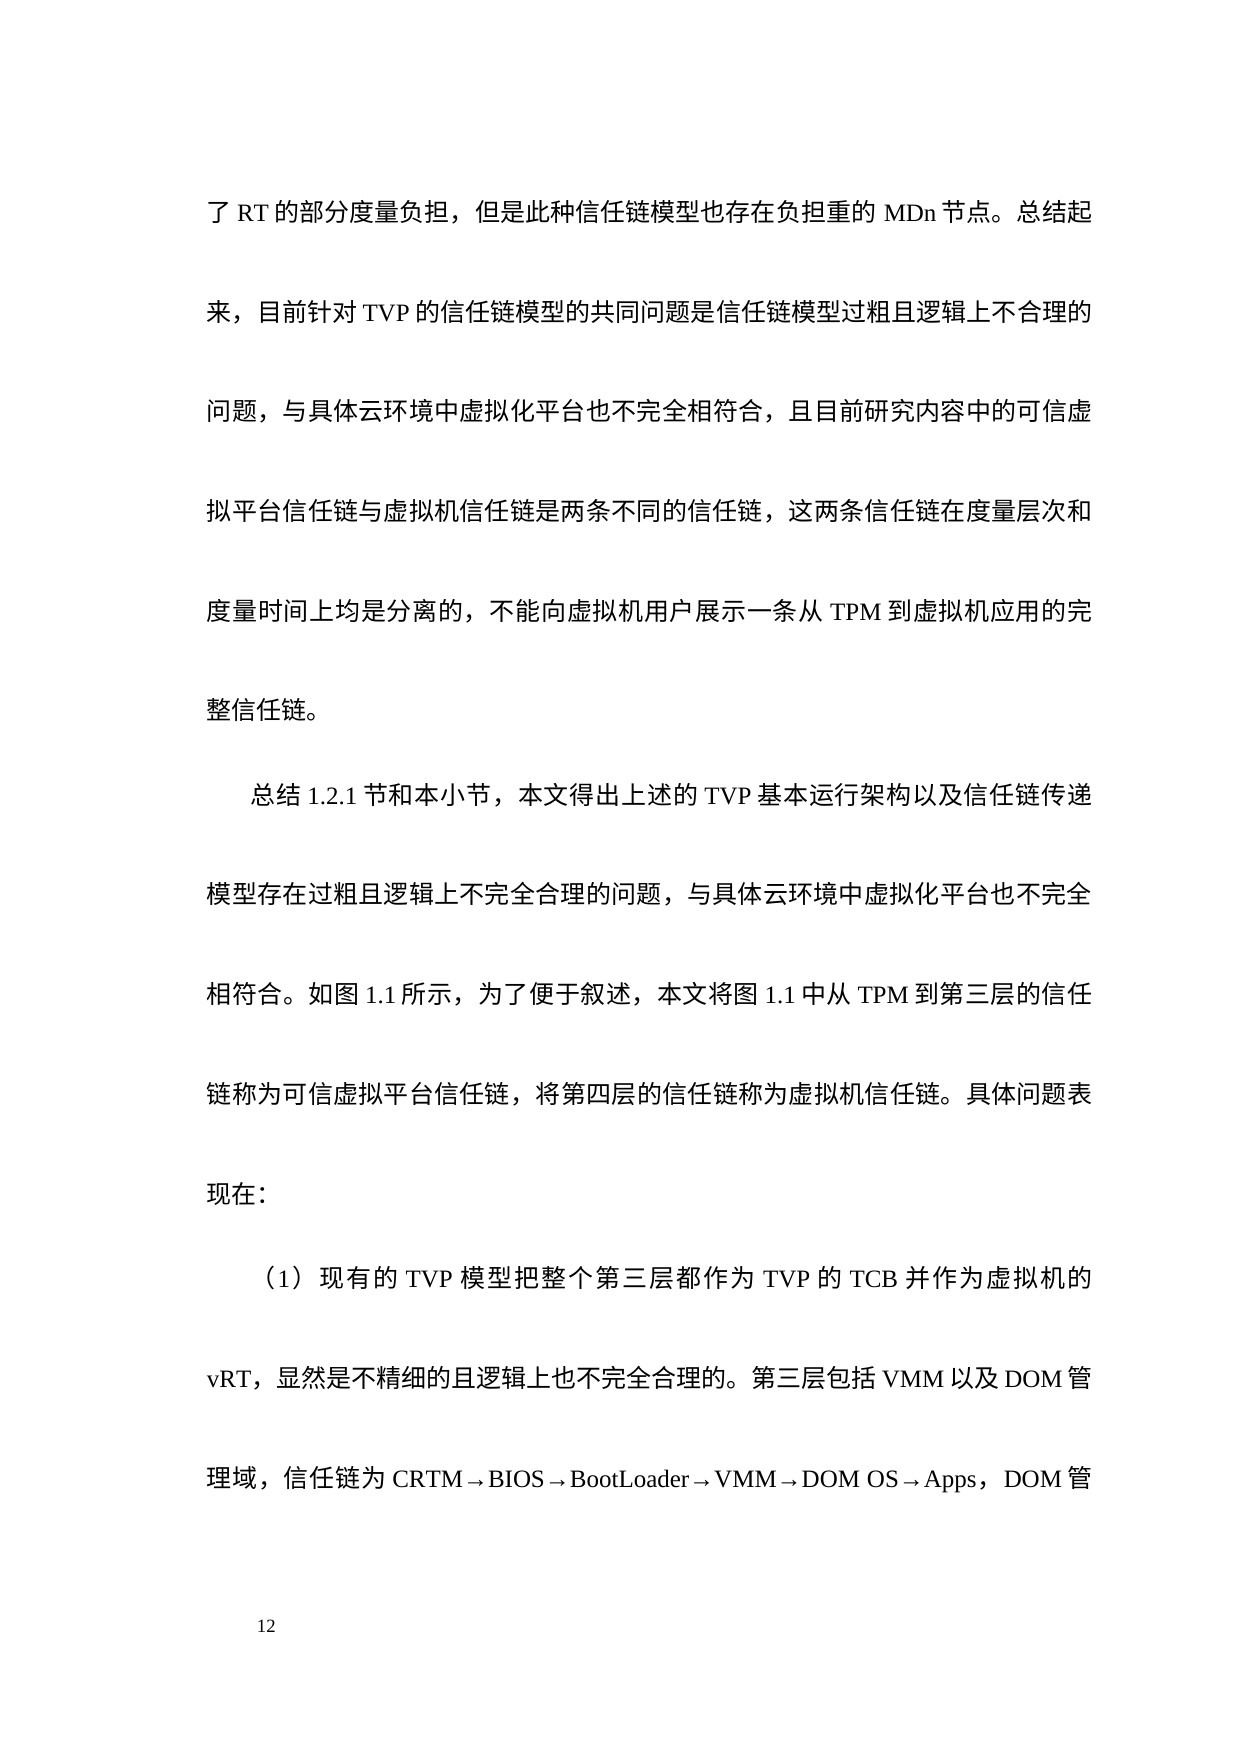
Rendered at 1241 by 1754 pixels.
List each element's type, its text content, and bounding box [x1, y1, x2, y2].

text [207, 1243, 1093, 1509]
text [207, 177, 1093, 742]
text 总结1.2.1节和本小节，本文得出上述的TVP基本运行架构以及信任链传递模型存在过粗且逻辑上不完全合理的问题，与具体云环境中虚拟化平台也不完全相符合。如图1.1所示，为了便于叙述，本文将图1.1中从TPM到第三层的信任链称为可信虚拟平台信任链，将第四层的信任链称为虚拟机信任链。具体问题表现在： [207, 760, 1093, 1225]
